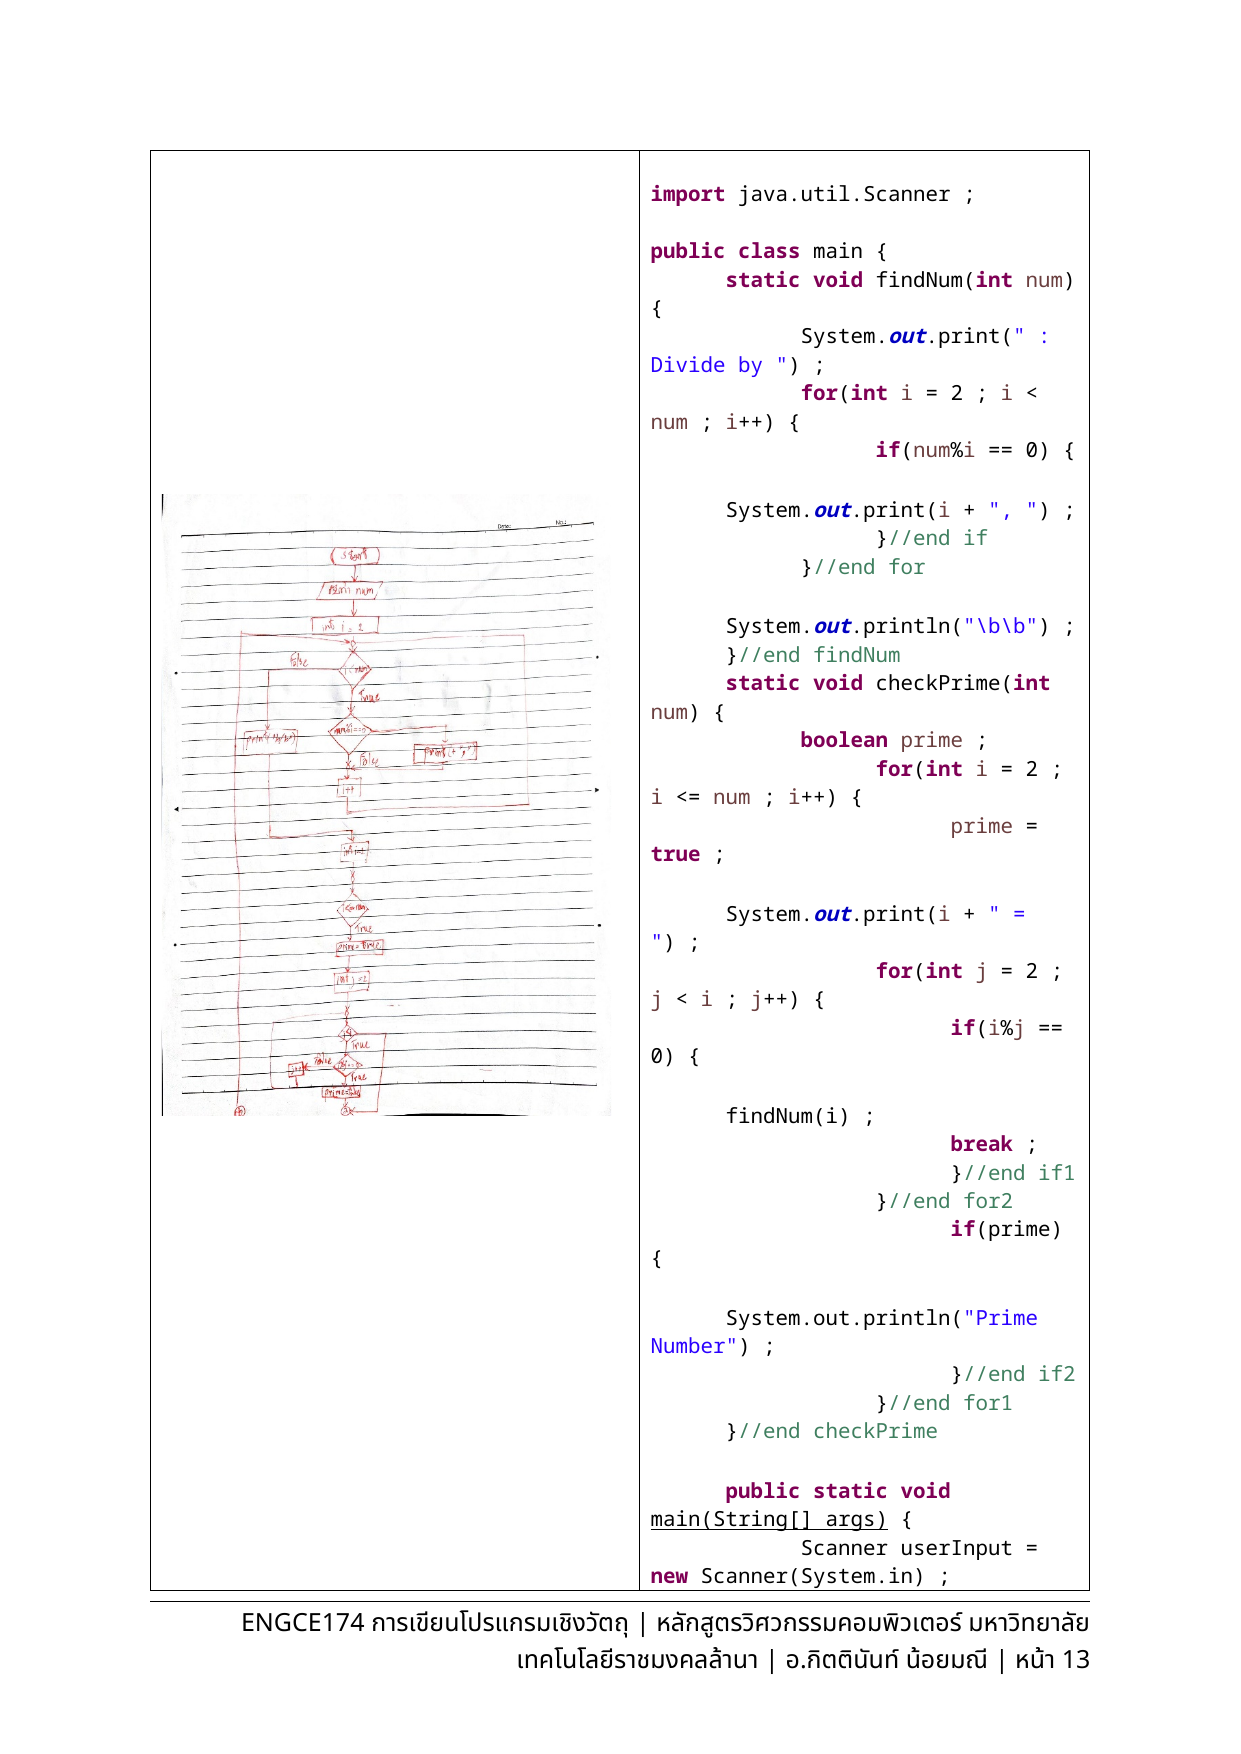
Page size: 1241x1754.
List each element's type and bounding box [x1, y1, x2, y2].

table_cell [640, 151, 1089, 1590]
picture [161, 494, 612, 1116]
table_cell [151, 151, 639, 1590]
